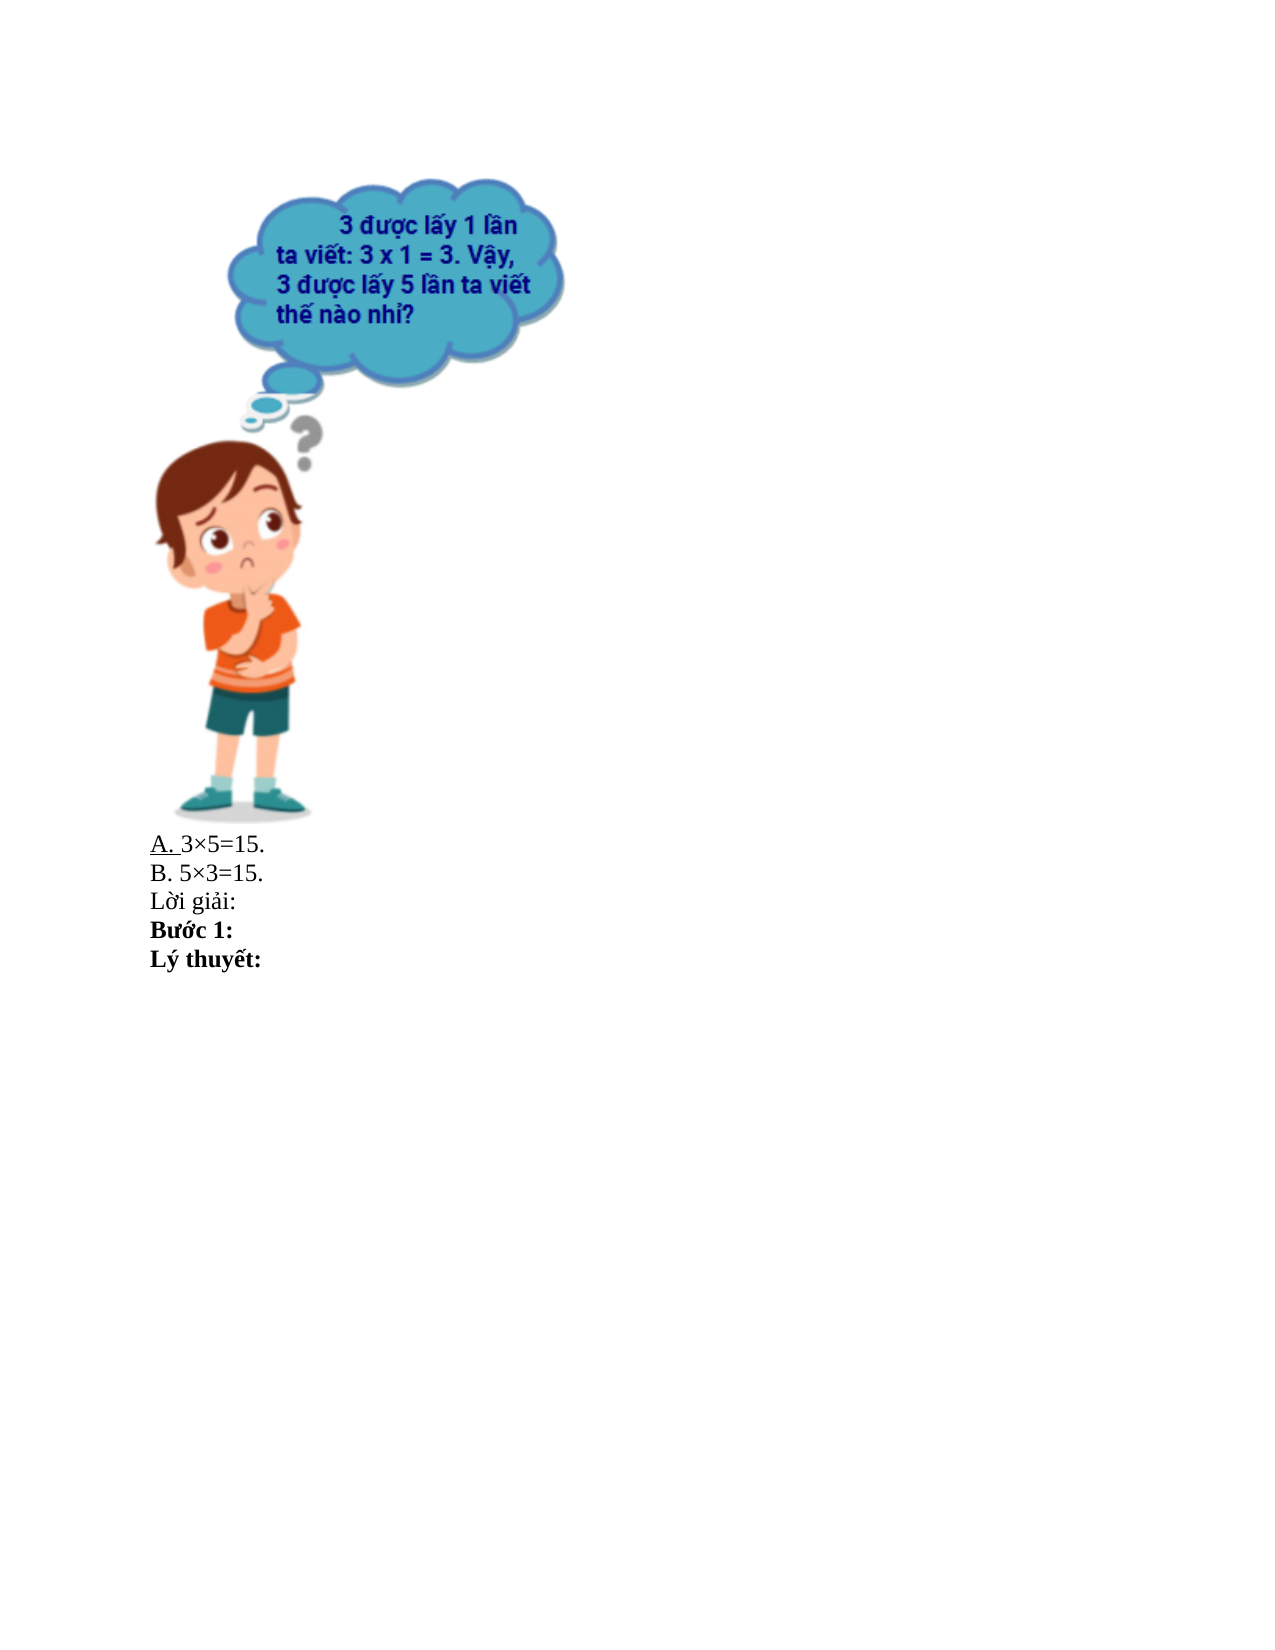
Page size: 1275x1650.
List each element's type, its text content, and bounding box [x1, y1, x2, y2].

text Bước 1: [150, 915, 1125, 944]
text Lời giải: [150, 886, 1125, 915]
text A. 3×5=15. [150, 829, 1125, 858]
picture [150, 178, 575, 824]
text Lý thuyết: 3 được lấy 1 lần ta viết: 3 × 1 = 3. Vậy, 3 được lấy 5 lần ta viết: 3 × 5 = 15. Đáp án: 3 × 5 = 15. [150, 944, 1125, 1001]
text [150, 150, 1125, 824]
text B. 5×3=15. [150, 858, 1125, 886]
